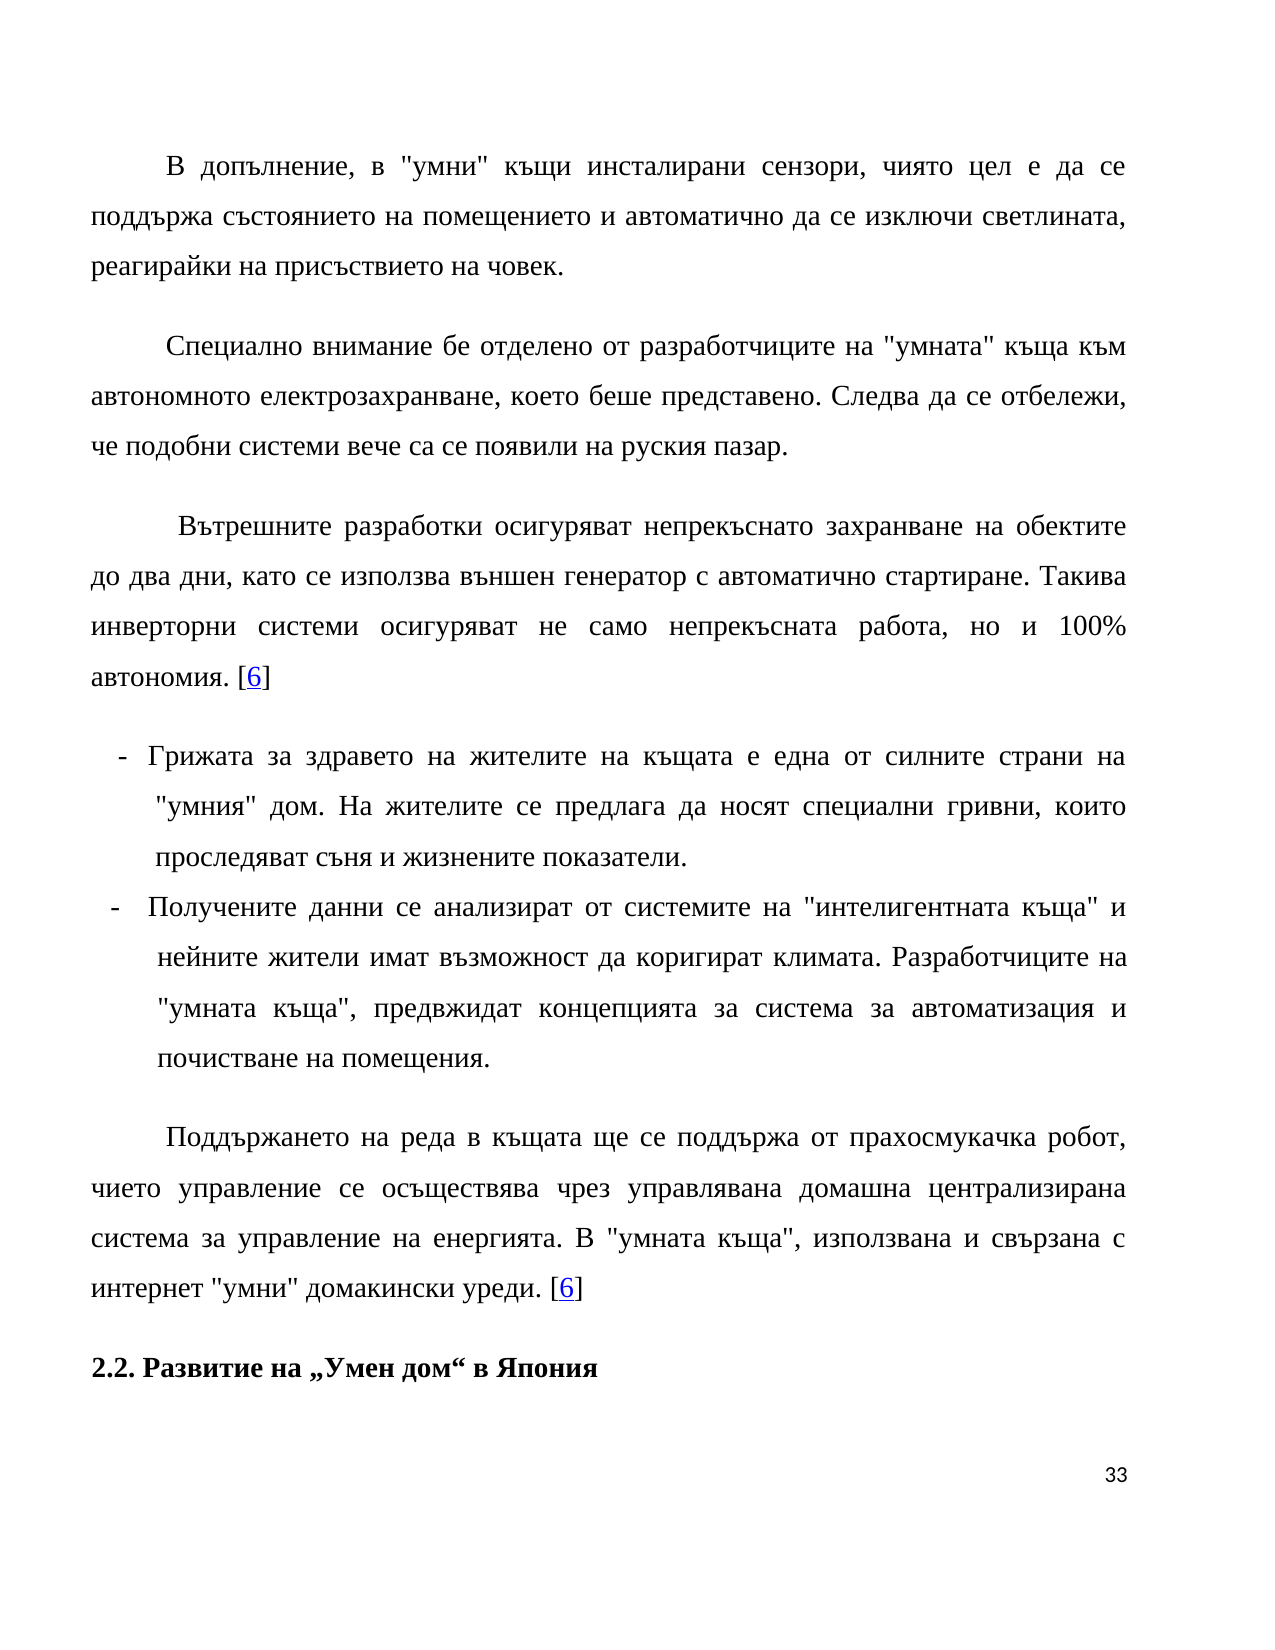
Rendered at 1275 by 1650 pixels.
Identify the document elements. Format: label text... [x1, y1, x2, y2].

text В допълнение, в "умни" къщи инсталирани сензори, чиято цел е да се поддържа състоянието на помещението и автоматично да се изключи светлината, реагирайки на присъствието на човек. [91, 148, 1127, 282]
list Грижата за здравето на жителите на къщата е една от силните страни на "умния" дом. На жителите се предлага да носят специални гривни, които проследяват съня и жизнените показатели. [118, 738, 1127, 872]
text Поддържането на реда в къщата ще се поддържа от прахосмукачка робот, чието управление се осъществява чрез управлявана домашна централизирана система за управление на енергията. В "умната къща", използвана и свързана с интернет "умни" домакински уреди. [6] [91, 1119, 1127, 1304]
text 2.2. Развитие на „Умен дом“ в Япония [91, 1350, 1127, 1383]
text Вътрешните разработки осигуряват непрекъснато захранване на обектите до два дни, като се използва външен генератор с автоматично стартиране. Такива инверторни системи осигуряват не само непрекъсната работа, но и 100% автономия. [6] [91, 508, 1127, 692]
text Специално внимание бе отделено от разработчиците на "умната" къща към автономното електрозахранване, което беше представено. Следва да се отбележи, че подобни системи вече са се появили на руския пазар. [91, 328, 1127, 462]
list Получените данни се анализират от системите на "интелигентната къща" и нейните жители имат възможност да коригират климата. Разработчиците на "умната къща", предвжидат концепцията за система за автоматизация и почистване на помещения. [110, 889, 1127, 1074]
